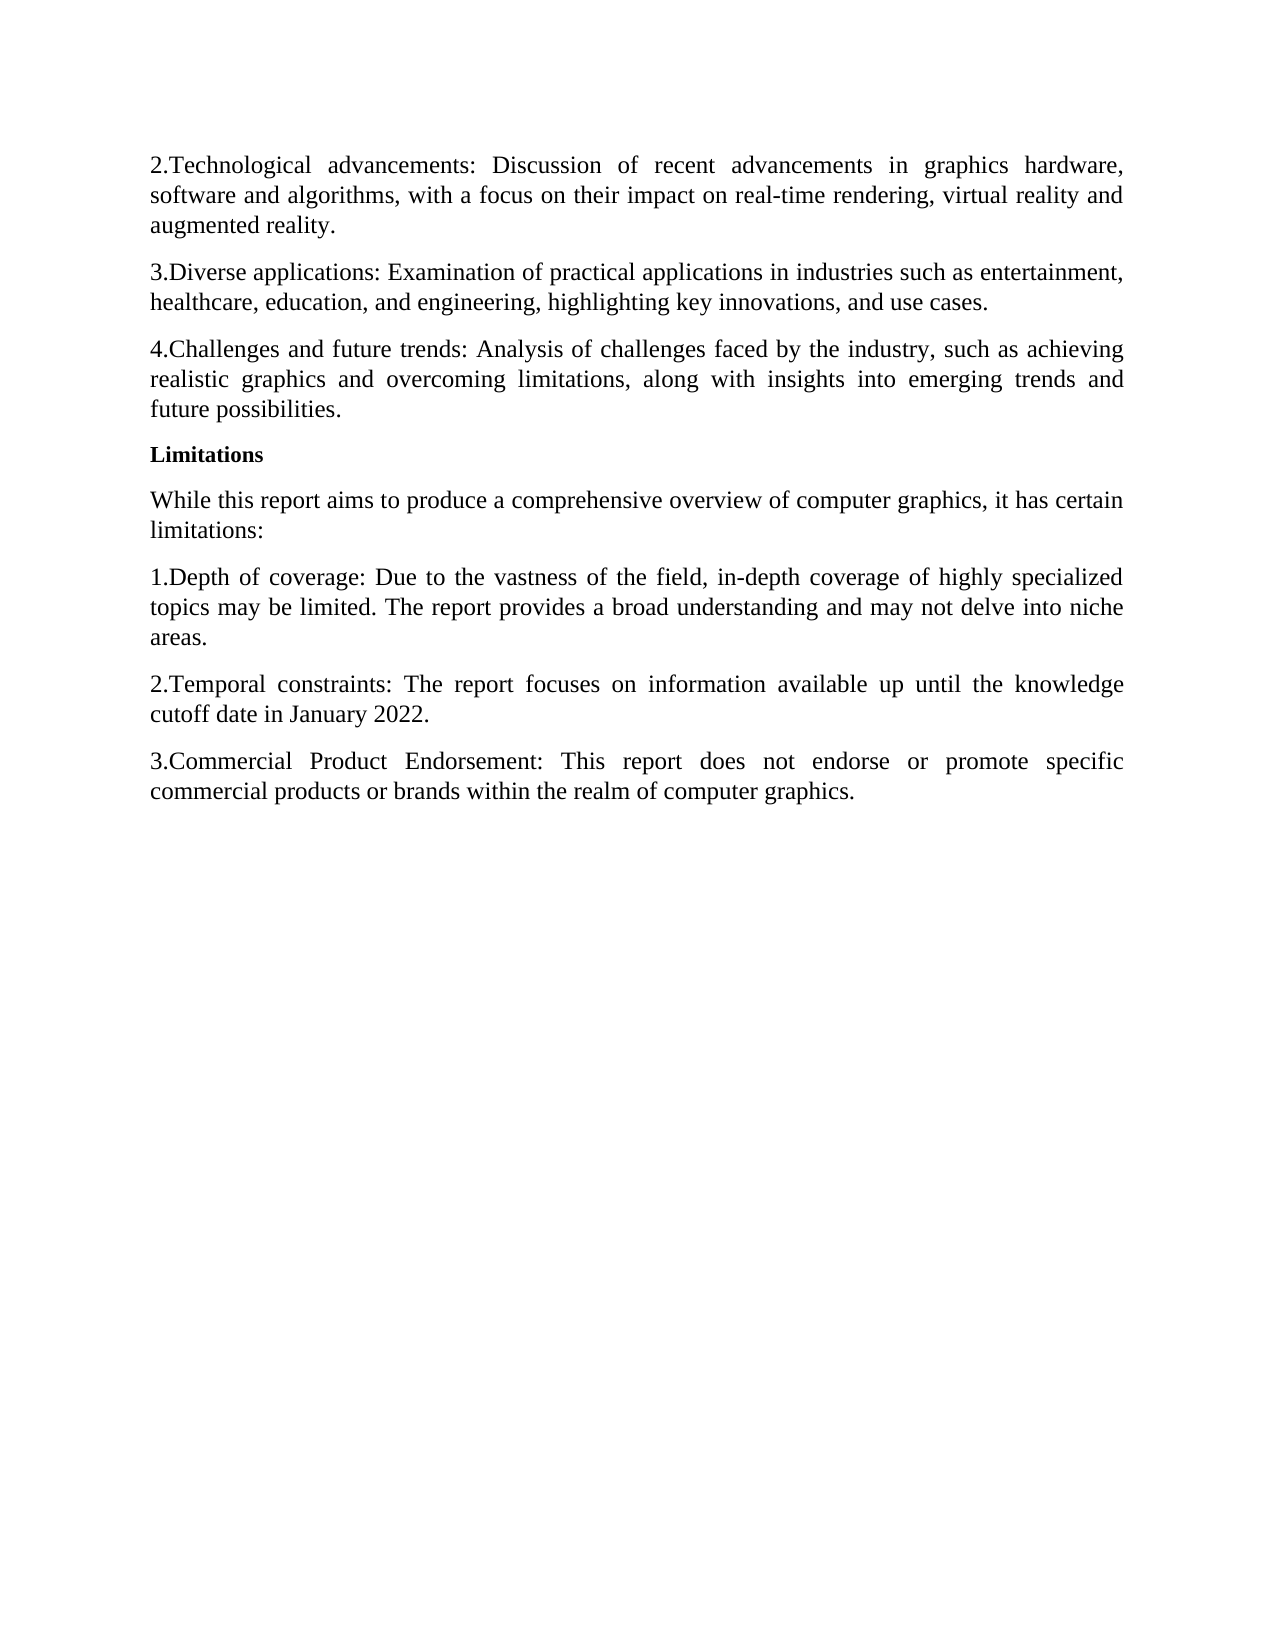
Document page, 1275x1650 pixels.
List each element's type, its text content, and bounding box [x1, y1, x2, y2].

text 2.Technological advancements: Discussion of recent advancements in graphics hardware, software and algorithms, with a focus on their impact on real-time rendering, virtual reality and augmented reality. [150, 150, 1125, 239]
text While this report aims to produce a comprehensive overview of computer graphics, it has certain limitations: [150, 485, 1125, 544]
text 2.Temporal constraints: The report focuses on information available up until the knowledge cutoff date in January 2022. [150, 669, 1125, 728]
text 1.Depth of coverage: Due to the vastness of the field, in-depth coverage of highly specialized topics may be limited. The report provides a broad understanding and may not delve into niche areas. [150, 562, 1125, 651]
text 3.Commercial Product Endorsement: This report does not endorse or promote specific commercial products or brands within the realm of computer graphics. [150, 746, 1125, 805]
text 4.Challenges and future trends: Analysis of challenges faced by the industry, such as achieving realistic graphics and overcoming limitations, along with insights into emerging trends and future possibilities. [150, 334, 1125, 423]
text Limitations [150, 441, 1125, 467]
text 3.Diverse applications: Examination of practical applications in industries such as entertainment, healthcare, education, and engineering, highlighting key innovations, and use cases. [150, 257, 1125, 316]
